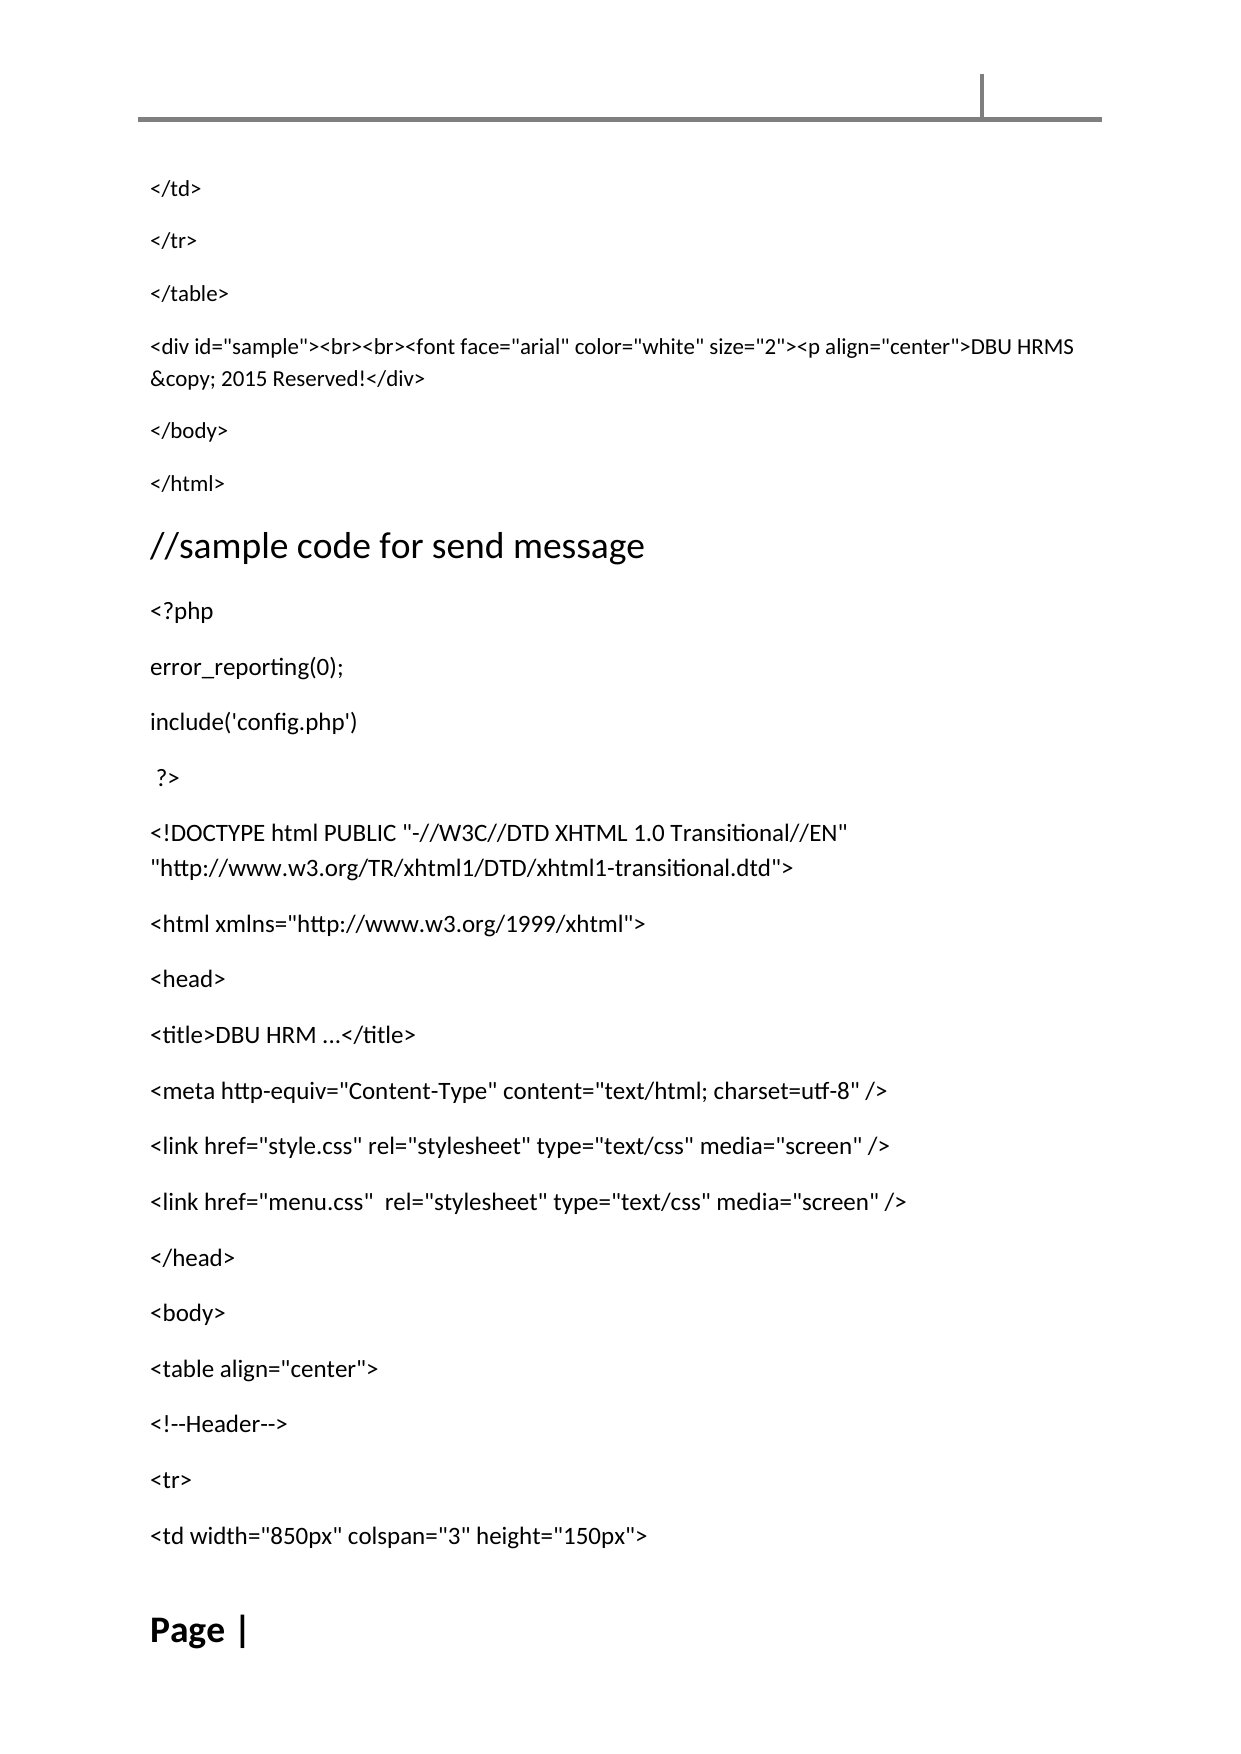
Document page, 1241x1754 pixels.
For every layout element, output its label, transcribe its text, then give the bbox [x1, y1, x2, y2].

text <link href="style.css" rel="stylesheet" type="text/css" media="screen" /> [150, 1131, 1090, 1161]
text <title>DBU HRM ...</title> [150, 1019, 1090, 1050]
text <head> [150, 964, 1090, 994]
text </table> [150, 279, 1090, 307]
text <link href="menu.css" rel="stylesheet" type="text/css" media="screen" /> [150, 1186, 1090, 1217]
text //sample code for send message [150, 522, 1090, 568]
text <!DOCTYPE html PUBLIC "-//W3C//DTD XHTML 1.0 Transitional//EN" "http://www.w3.org/TR/xhtml1/DTD/xhtml1-transitional.dtd"> [150, 818, 1090, 883]
text <html xmlns="http://www.w3.org/1999/xhtml"> [150, 908, 1090, 938]
text ?> [150, 762, 1090, 792]
text </head> [150, 1242, 1090, 1272]
text <div id="sample"><br><br><font face="arial" color="white" size="2"><p align="center">DBU HRMS &copy; 2015 Reserved!</div> [150, 332, 1090, 392]
text <td width="850px" colspan="3" height="150px"> [150, 1520, 1090, 1550]
text </td> [150, 174, 1090, 202]
text <table align="center"> [150, 1353, 1090, 1383]
text error_reporting(0); [150, 651, 1090, 681]
text </body> [150, 417, 1090, 445]
text </tr> [150, 227, 1090, 255]
text <tr> [150, 1464, 1090, 1495]
text <body> [150, 1297, 1090, 1328]
text include('config.php') [150, 706, 1090, 737]
text </html> [150, 469, 1090, 497]
text <meta http-equiv="Content-Type" content="text/html; charset=utf-8" /> [150, 1075, 1090, 1105]
text <!--Header--> [150, 1409, 1090, 1439]
text <?php [150, 595, 1090, 626]
